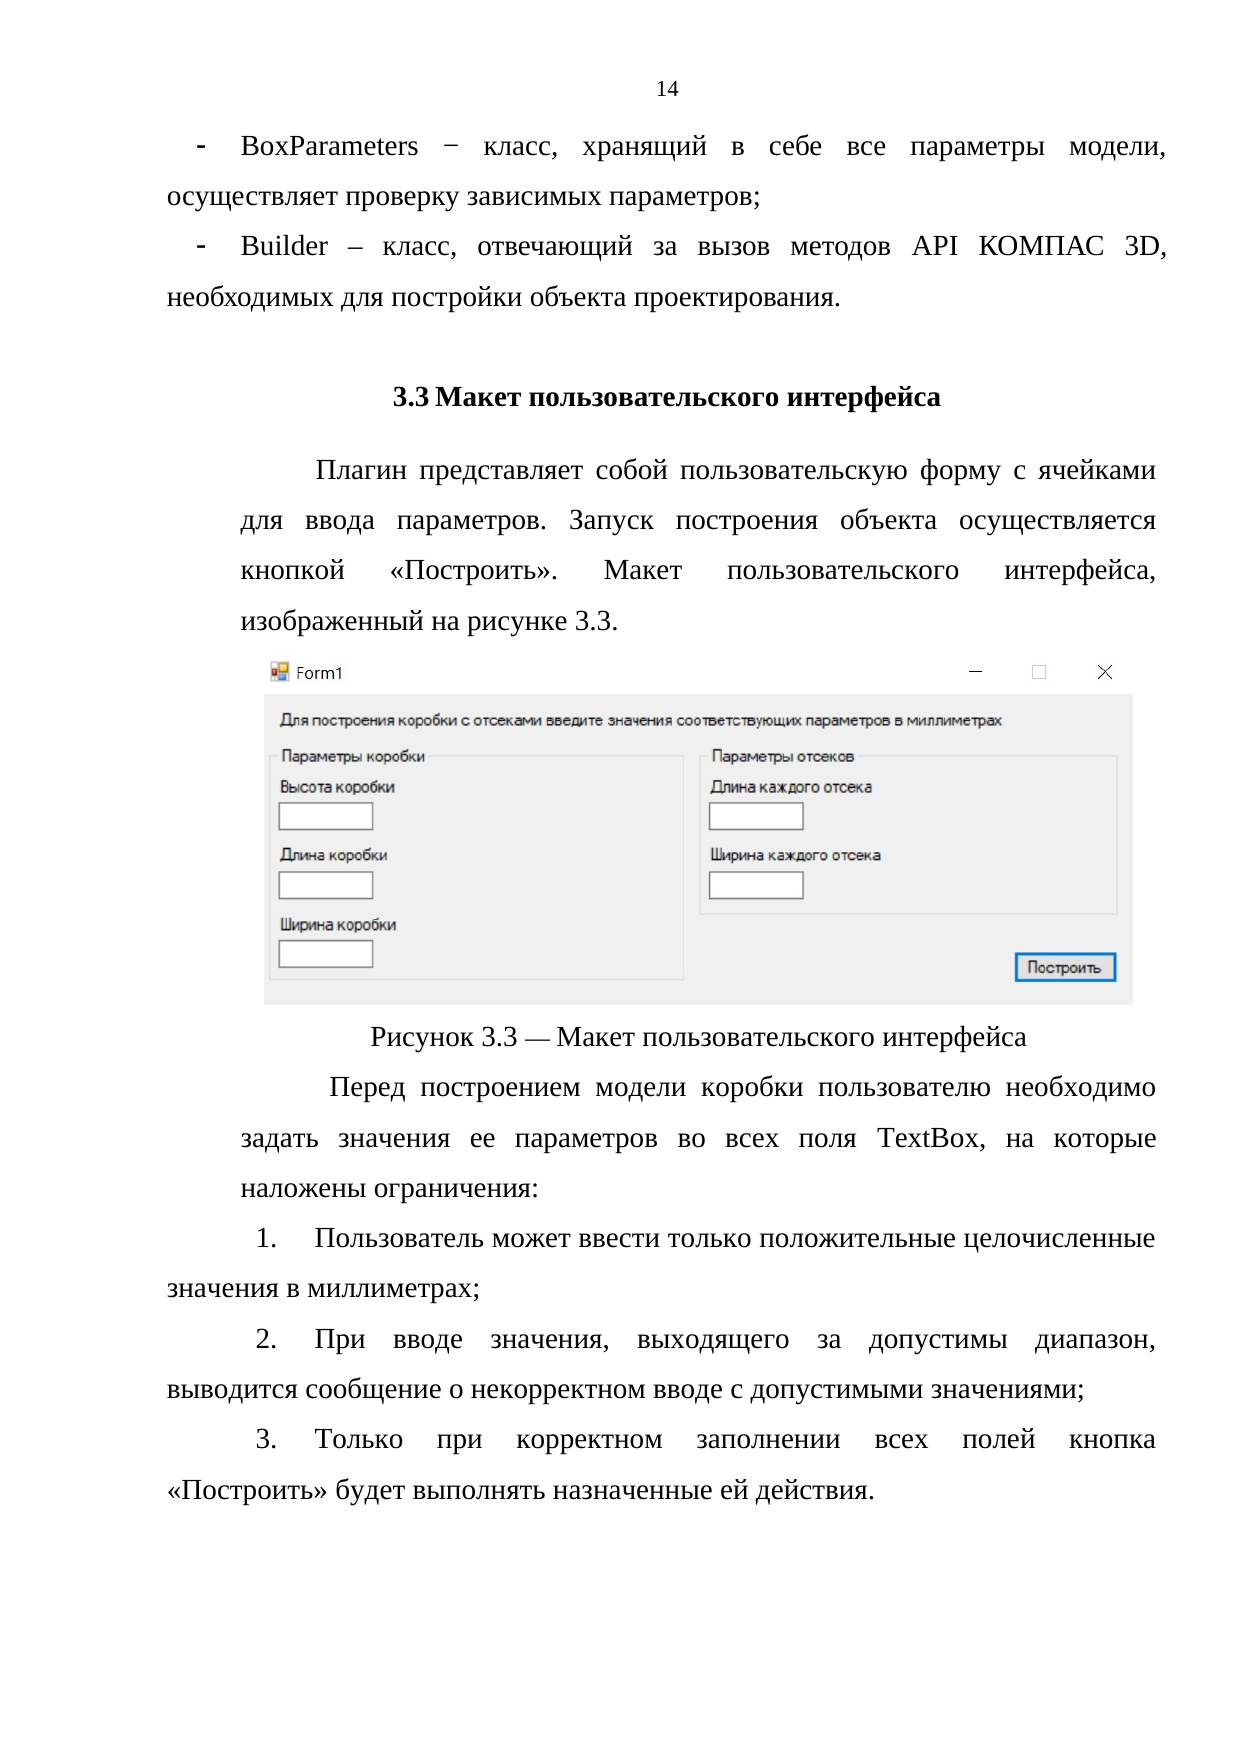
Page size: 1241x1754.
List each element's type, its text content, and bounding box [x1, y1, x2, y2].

list Только при корректном заполнении всех полей кнопка «Построить» будет выполнять назначенные ей действия. [167, 1422, 1157, 1505]
list При вводе значения, выходящего за допустимы диапазон, выводится сообщение о некорректном вводе с допустимыми значениями; [167, 1321, 1157, 1405]
subtitle 3.3 Макет пользовательского интерфейса [167, 379, 1167, 413]
text Плагин представляет собой пользовательскую форму с ячейками для ввода параметров. Запуск построения объекта осуществляется кнопкой «Построить». Макет пользовательского интерфейса, изображенный на рисунке 3.3. [240, 452, 1157, 636]
list BoxParameters − класс, хранящий в себе все параметры модели, осуществляет проверку зависимых параметров; [167, 128, 1167, 212]
list Builder – класс, отвечающий за вызов методов API КОМПАС 3D, необходимых для постройки объекта проектирования. [167, 228, 1167, 312]
picture [264, 653, 1133, 1005]
list Пользователь может ввести только положительные целочисленные значения в миллиметрах; [167, 1220, 1157, 1304]
text Перед построением модели коробки пользователю необходимо задать значения ее параметров во всех поля TextBox, на которые наложены ограничения: [240, 1069, 1157, 1203]
text Рисунок 3.3 — Макет пользовательского интерфейса [240, 1019, 1157, 1053]
